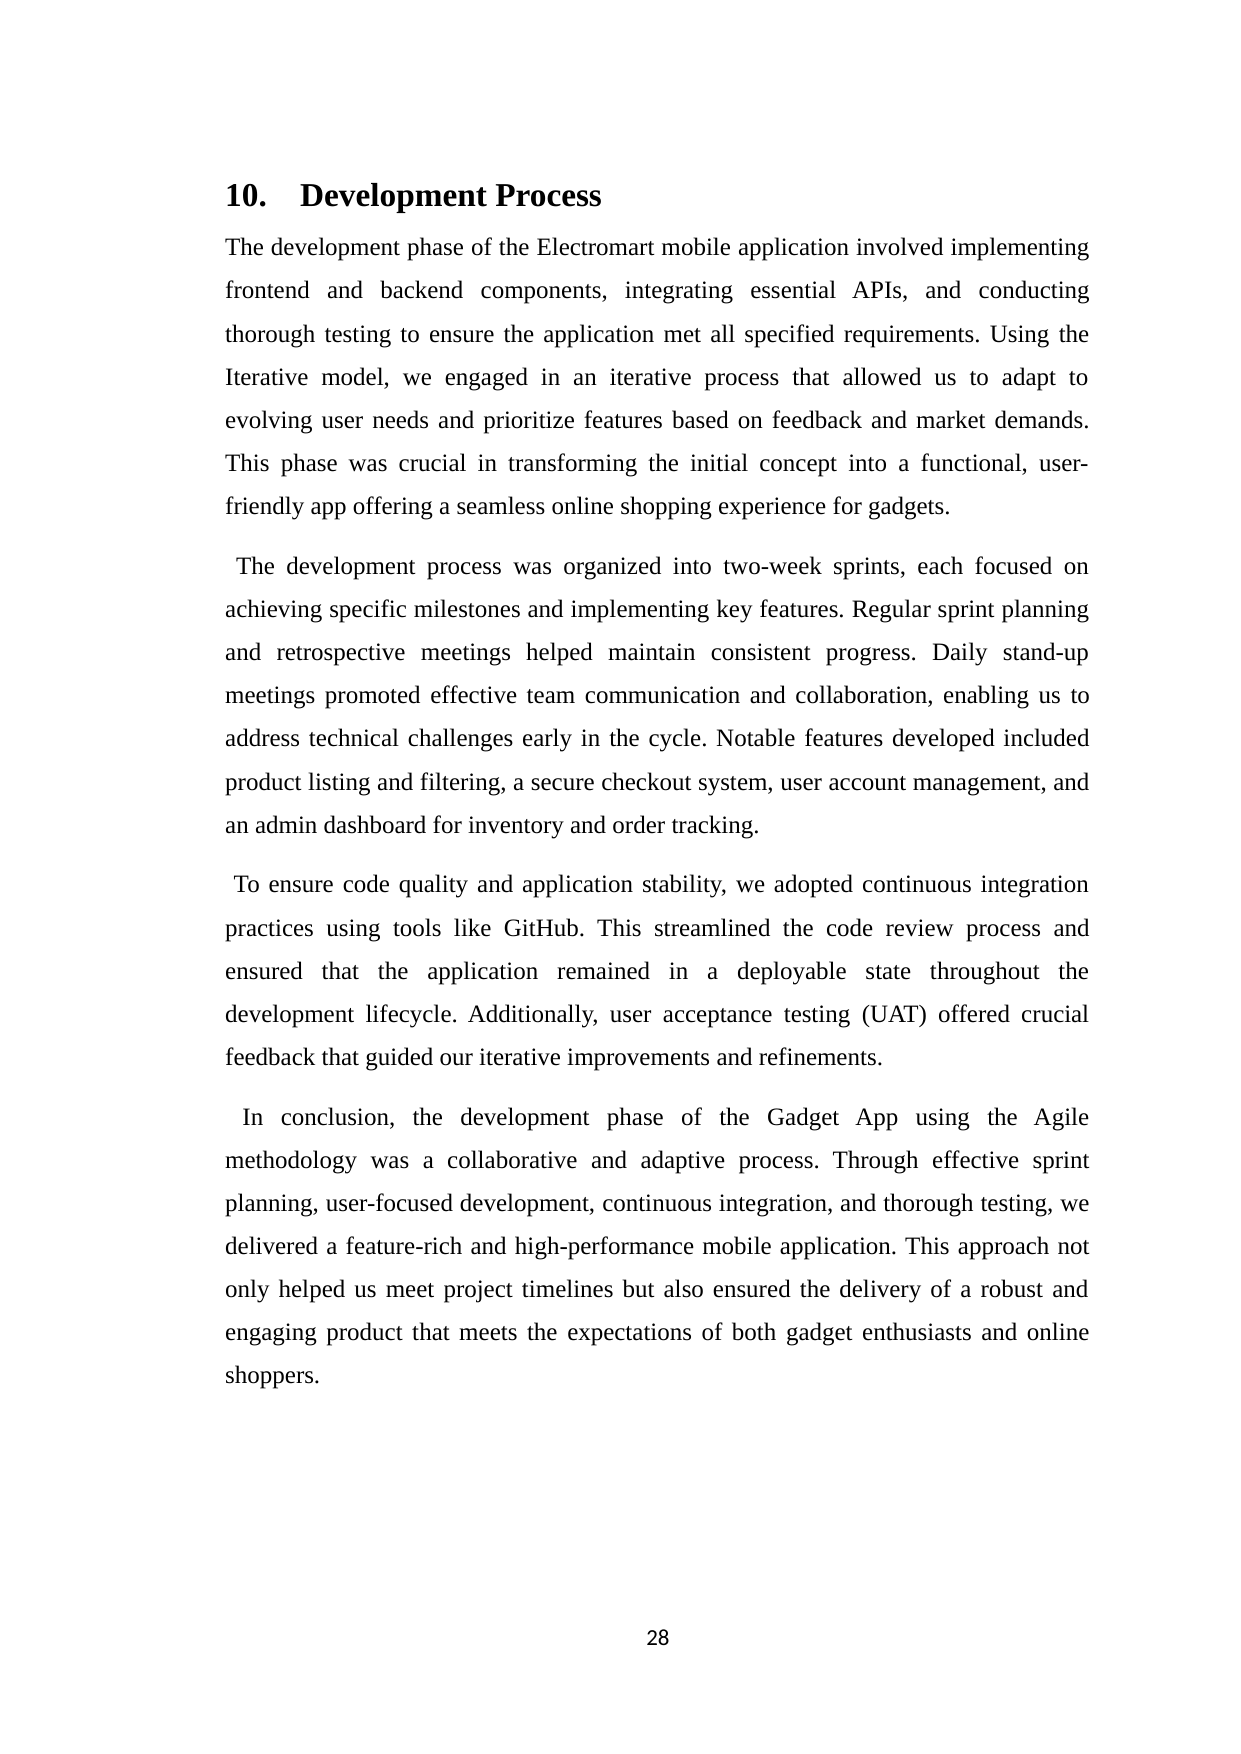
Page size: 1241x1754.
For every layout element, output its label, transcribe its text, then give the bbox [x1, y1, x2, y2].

text In conclusion, the development phase of the Gadget App using the Agile methodology was a collaborative and adaptive process. Through effective sprint planning, user-focused development, continuous integration, and thorough testing, we delivered a feature-rich and high-performance mobile application. This approach not only helped us meet project timelines but also ensured the delivery of a robust and engaging product that meets the expectations of both gadget enthusiasts and online shoppers. [225, 1102, 1090, 1389]
subtitle Development Process [225, 175, 1090, 213]
text To ensure code quality and application stability, we adopted continuous integration practices using tools like GitHub. This streamlined the code review process and ensured that the application remained in a deployable state throughout the development lifecycle. Additionally, user acceptance testing (UAT) offered crucial feedback that guided our iterative improvements and refinements. [225, 869, 1090, 1071]
text The development process was organized into two-week sprints, each focused on achieving specific milestones and implementing key features. Regular sprint planning and retrospective meetings helped maintain consistent progress. Daily stand-up meetings promoted effective team communication and collaboration, enabling us to address technical challenges early in the cycle. Notable features developed included product listing and filtering, a secure checkout system, user account management, and an admin dashboard for inventory and order tracking. [225, 551, 1090, 838]
text The development phase of the Electromart mobile application involved implementing frontend and backend components, integrating essential APIs, and conducting thorough testing to ensure the application met all specified requirements. Using the Iterative model, we engaged in an iterative process that allowed us to adapt to evolving user needs and prioritize features based on feedback and market demands. This phase was crucial in transforming the initial concept into a functional, user-friendly app offering a seamless online shopping experience for gadgets. [225, 232, 1090, 520]
